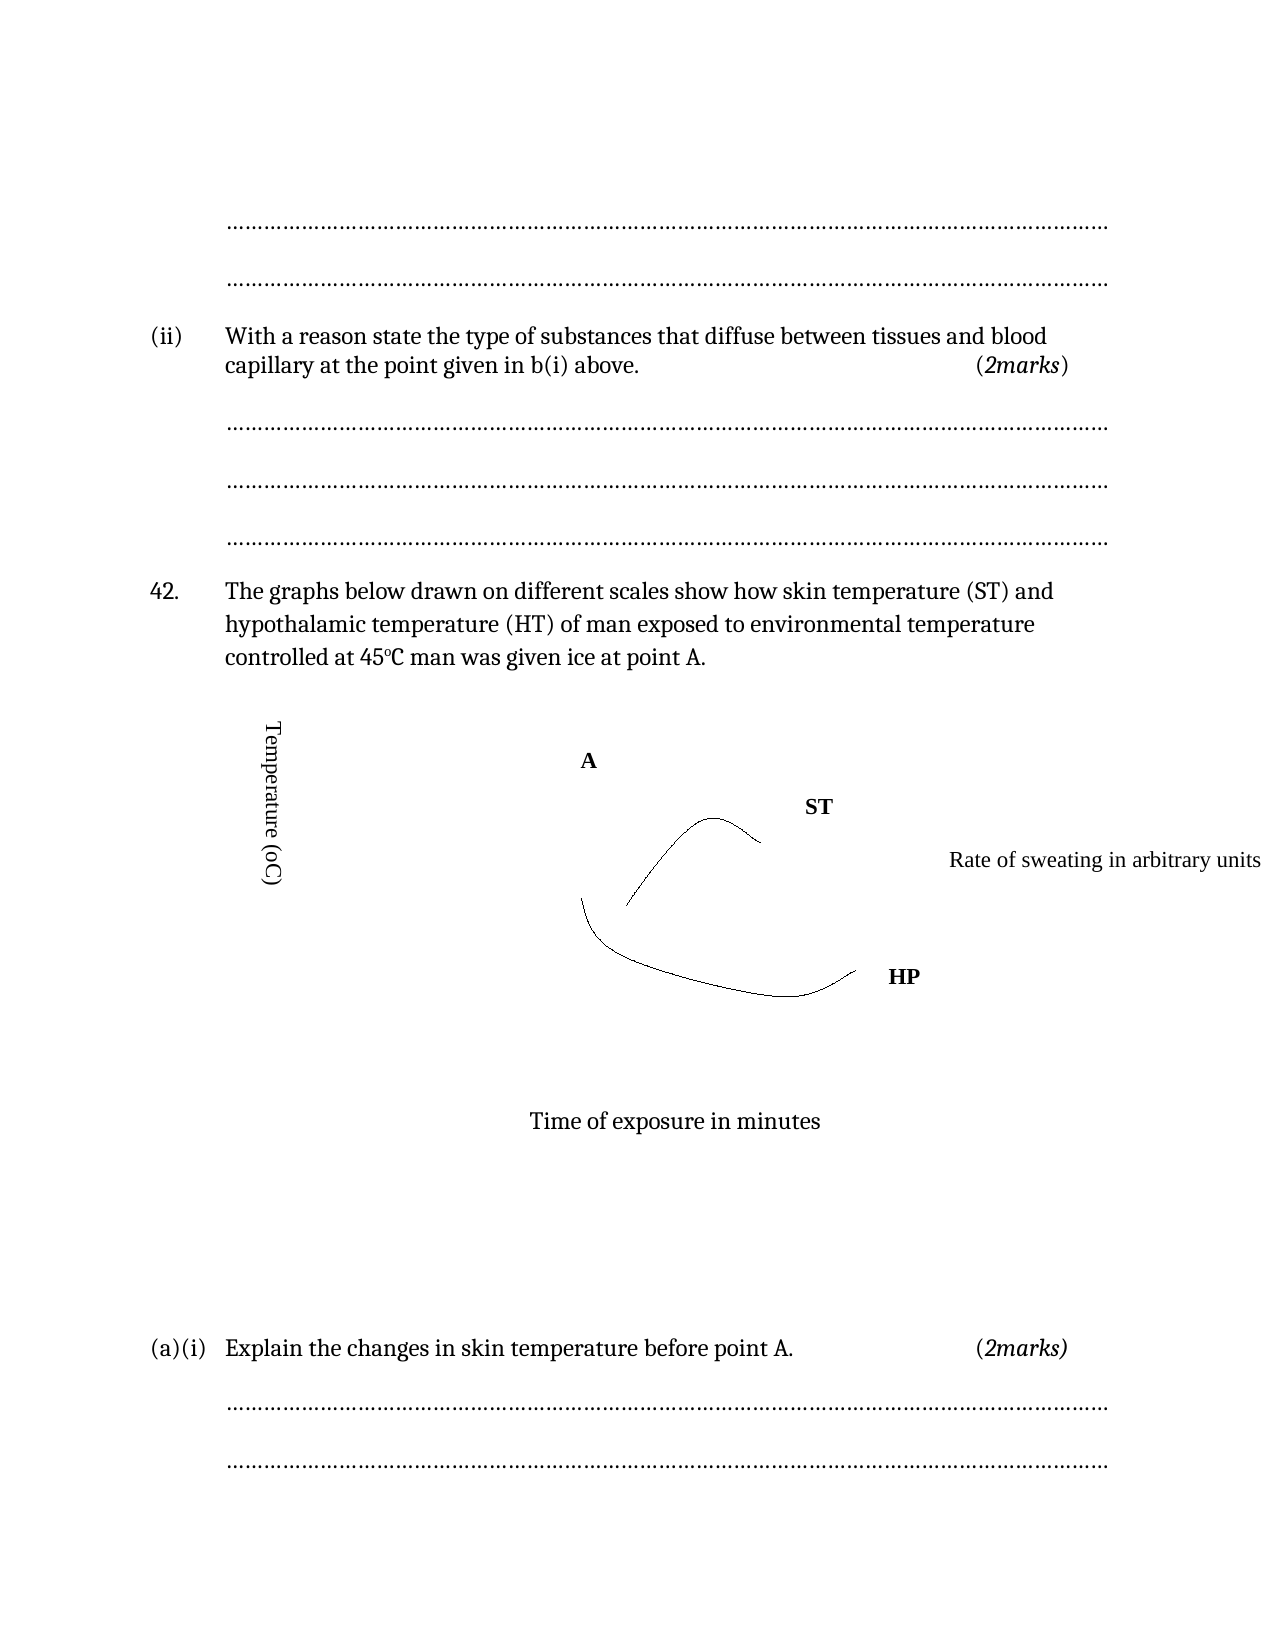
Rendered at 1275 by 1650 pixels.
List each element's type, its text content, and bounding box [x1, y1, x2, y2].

text ………………………………………………………………………………………………………………………………………………………………………………………………………………………………………………………… [225, 1388, 1125, 1474]
text (ii) With a reason state the type of substances that diffuse between tissues and blood capillary at the point given in b(i) above. (2marks) [150, 322, 1125, 379]
text …………………………………………………………………………………………………………………………… [150, 523, 1125, 552]
text ………………………………………………………………………………………………………………………………………………………………………………………………………………………………………………………… [225, 408, 1125, 494]
text (a)(i) Explain the changes in skin temperature before point A. (2marks) [150, 1334, 1125, 1363]
text Time of exposure in minutes [150, 1107, 1125, 1136]
text 42. The graphs below drawn on different scales show how skin temperature (ST) and hypothalamic temperature (HT) of man exposed to environmental temperature controlled at 45oC man was given ice at point A. [150, 577, 1125, 672]
text ………………………………………………………………………………………………………………………………………………………………………………………………………………………………………………………… [150, 150, 1125, 293]
